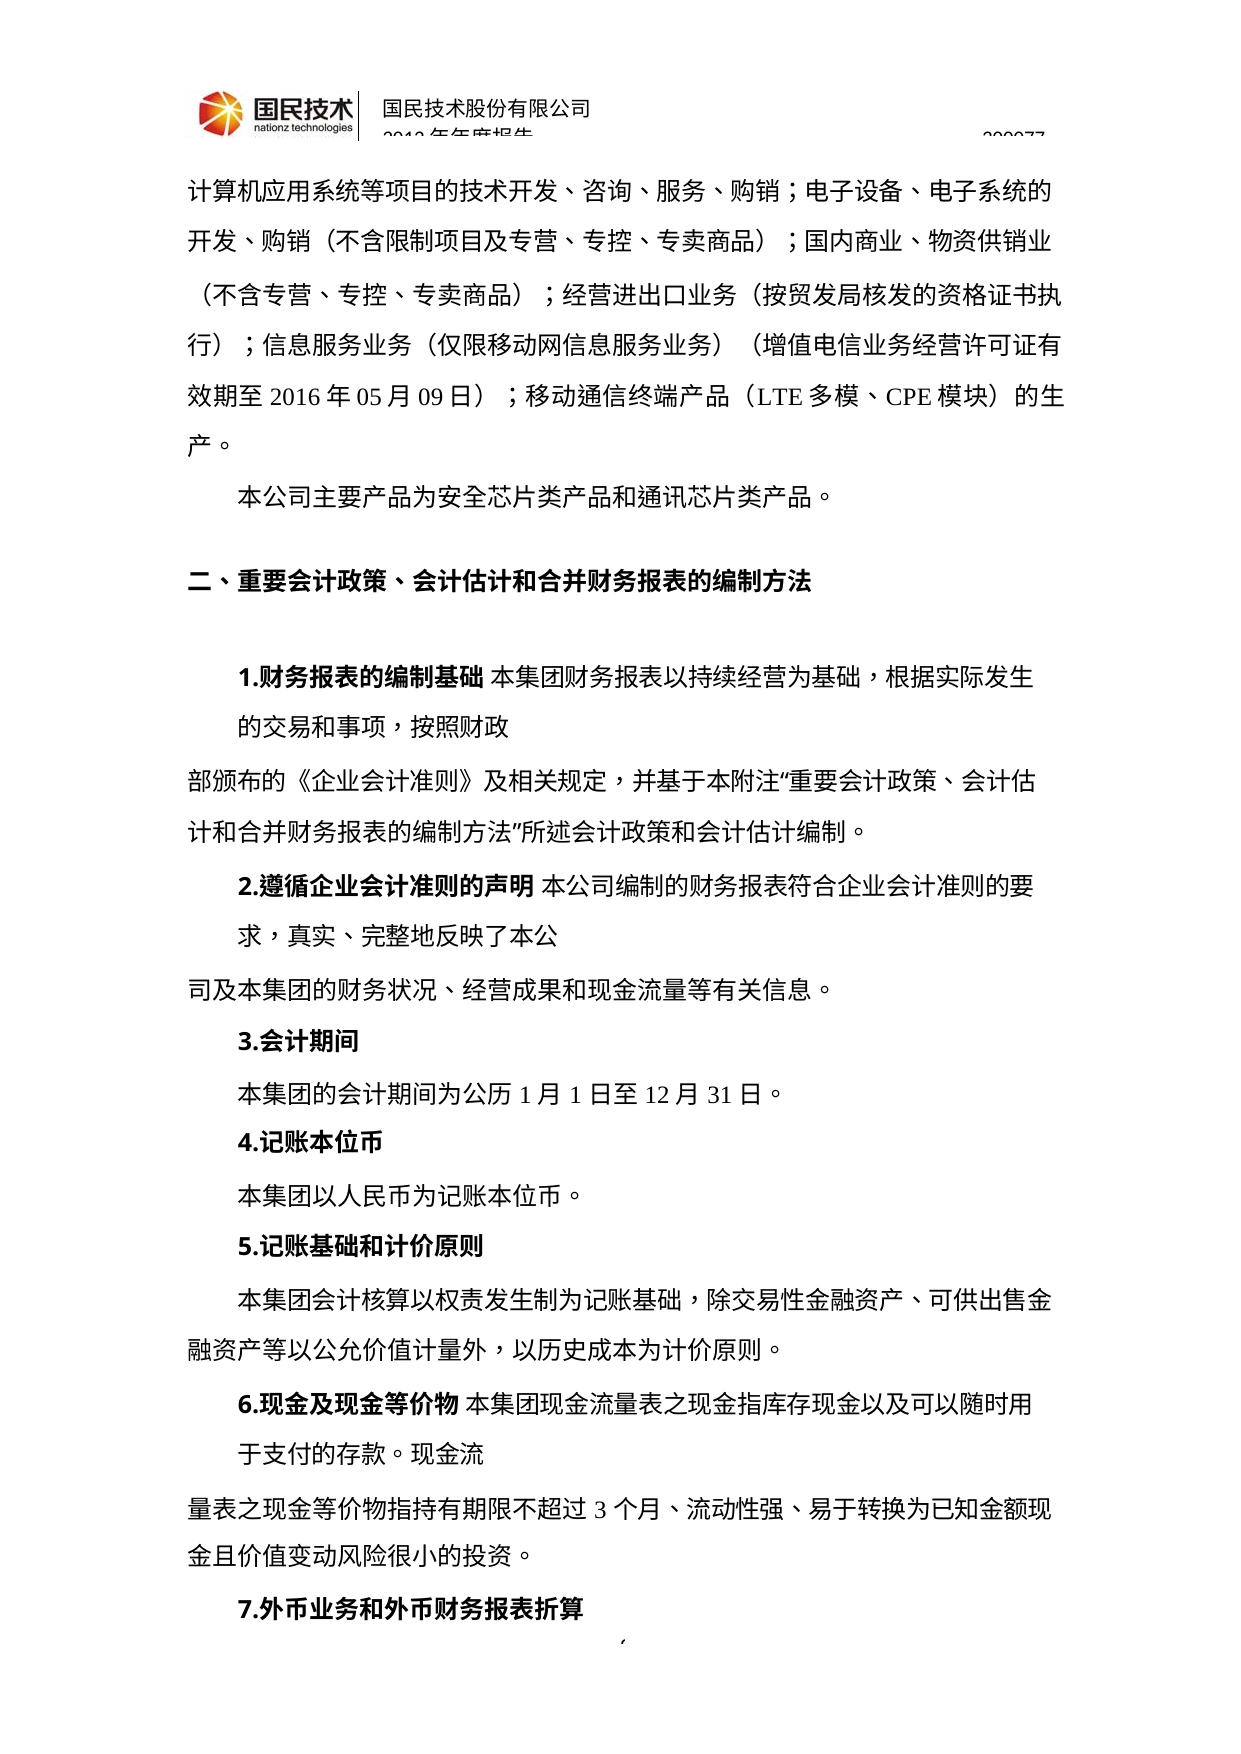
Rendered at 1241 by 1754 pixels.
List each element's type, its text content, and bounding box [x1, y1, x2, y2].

text 2.遵循企业会计准则的声明 本公司编制的财务报表符合企业会计准则的要求，真实、完整地反映了本公 [237, 868, 1054, 953]
text 本公司主要产品为安全芯片类产品和通讯芯片类产品。 二、重要会计政策、会计估计和合并财务报表的编制方法 [187, 479, 840, 598]
text 司及本集团的财务状况、经营成果和现金流量等有关信息。 3.会计期间 [187, 973, 840, 1057]
text 本集团以人民币为记账本位币。 5.记账基础和计价原则 [237, 1178, 590, 1262]
text 本集团会计核算以权责发生制为记账基础，除交易性金融资产、可供出售金 融资产等以公允价值计量外，以历史成本为计价原则。 [187, 1282, 1054, 1367]
text 部颁布的《企业会计准则》及相关规定，并基于本附注“重要会计政策、会计估 计和合并财务报表的编制方法”所述会计政策和会计估计编制。 [187, 764, 1054, 848]
text 量表之现金等价物指持有期限不超过 3 个月、流动性强、易于转换为已知金额现 金且价值变动风险很小的投资。 [187, 1491, 1055, 1573]
picture [185, 90, 365, 138]
text 6.现金及现金等价物 本集团现金流量表之现金指库存现金以及可以随时用于支付的存款。现金流 [237, 1387, 1054, 1471]
subtitle 7.外币业务和外币财务报表折算 [238, 1592, 1067, 1626]
text 计算机应用系统等项目的技术开发、咨询、服务、购销；电子设备、电子系统的 开发、购销（不含限制项目及专营、专控、专卖商品）；国内商业、物资供销业 [187, 173, 1054, 258]
text 本集团的会计期间为公历 1 月 1 日至 12 月 31 日。 4.记账本位币 [237, 1077, 790, 1159]
text 1.财务报表的编制基础 本集团财务报表以持续经营为基础，根据实际发生的交易和事项，按照财政 [237, 660, 1054, 744]
text （不含专营、专控、专卖商品）；经营进出口业务（按贸发局核发的资格证书执 行）；信息服务业务（仅限移动网信息服务业务）（增值电信业务经营许可证有 效期至2016年05月09日）；移动通信终端产品（LTE多模、CPE模块）的生产。 [187, 278, 1066, 463]
